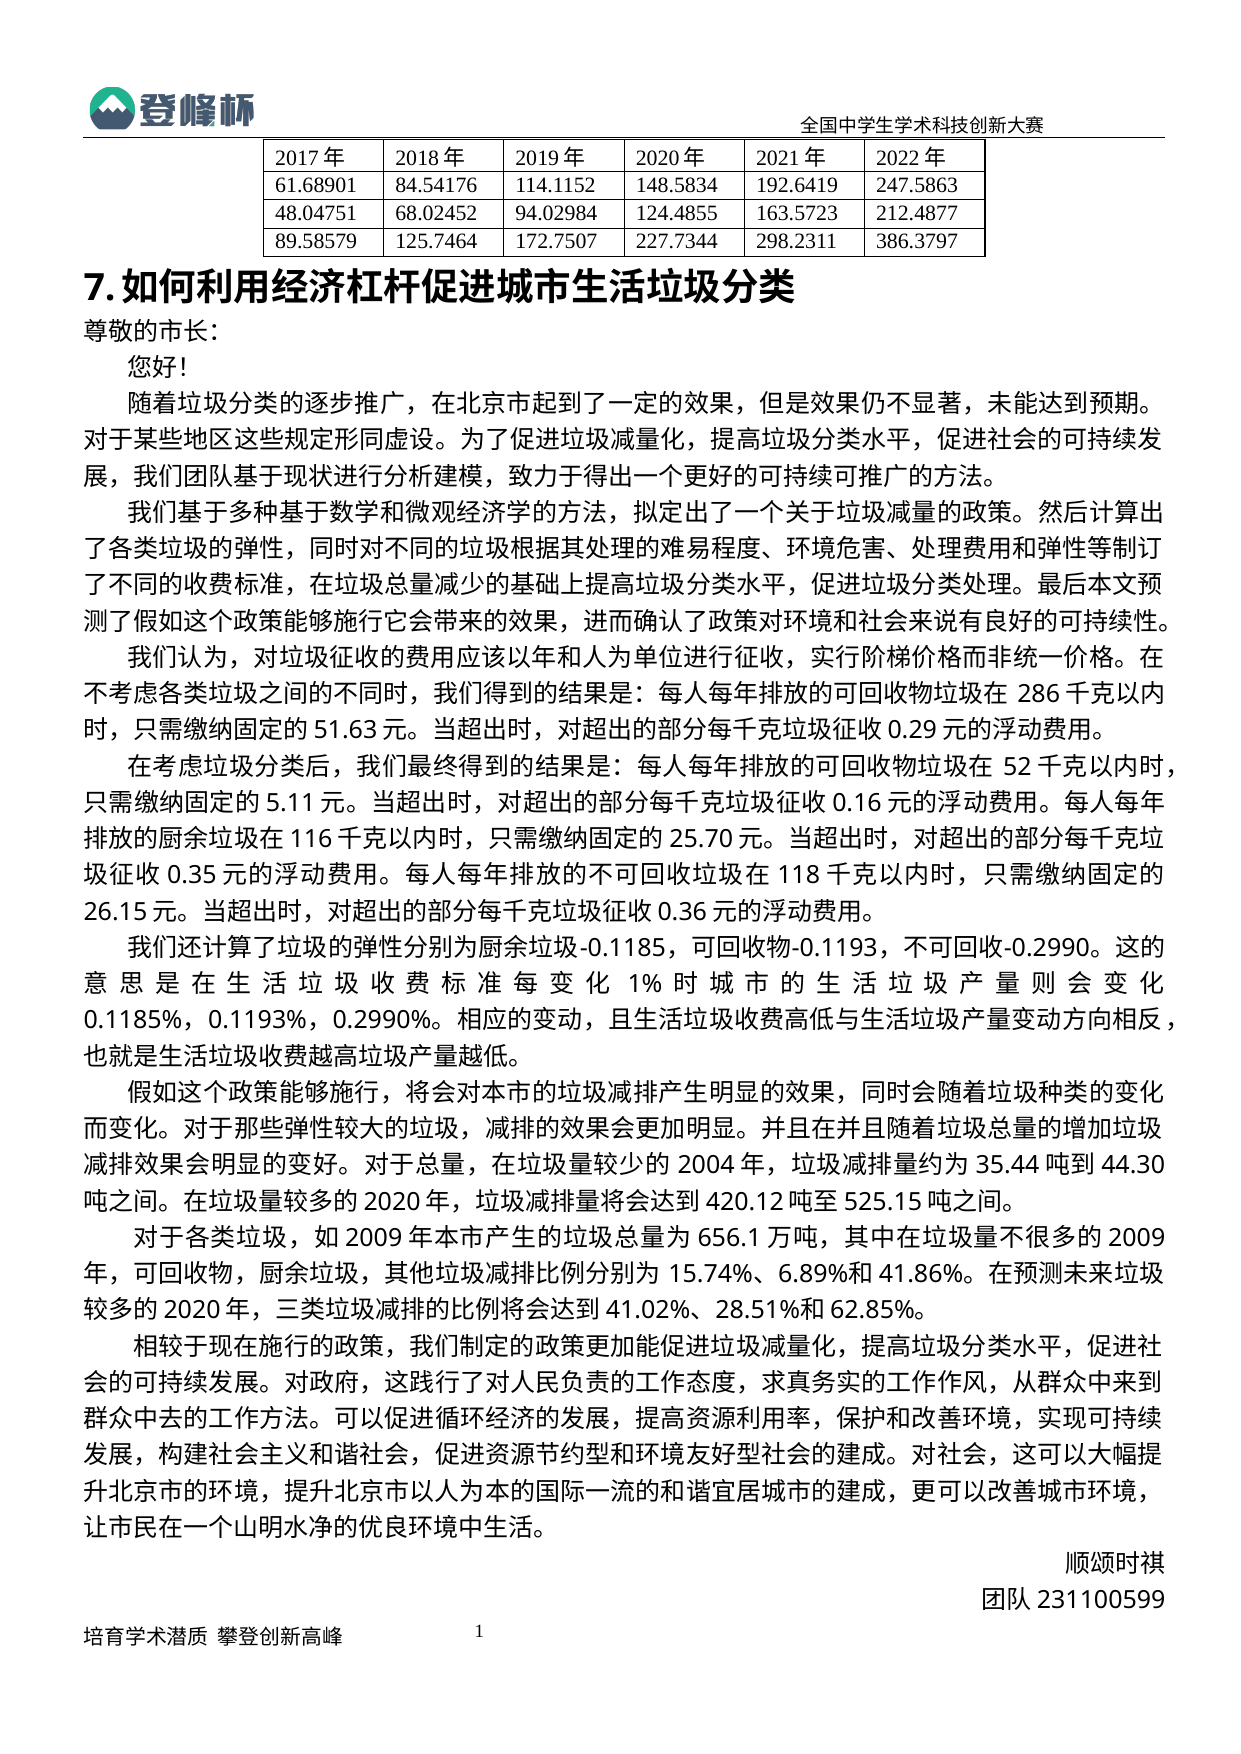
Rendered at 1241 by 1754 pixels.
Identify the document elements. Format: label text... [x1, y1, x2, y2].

text 随着垃圾分类的逐步推广，在北京市起到了一定的效果，但是效果仍不显著，未能达到预期。对于某些地区这些规定形同虚设。为了促进垃圾减量化，提高垃圾分类水平，促进社会的可持续发展，我们团队基于现状进行分析建模，致力于得出一个更好的可持续可推广的方法。 [83, 383, 1165, 492]
text 假如这个政策能够施行，将会对本市的垃圾减排产生明显的效果，同时会随着垃圾种类的变化而变化。对于那些弹性较大的垃圾，减排的效果会更加明显。并且在并且随着垃圾总量的增加垃圾减排效果会明显的变好。对于总量，在垃圾量较少的2004年，垃圾减排量约为35.44吨到44.30吨之间。在垃圾量较多的2020年，垃圾减排量将会达到420.12吨至525.15吨之间。 [83, 1072, 1165, 1217]
text 顺颂时祺 [83, 1543, 1165, 1580]
table_header 2021年 [745, 140, 864, 171]
table_cell 61.68901 [264, 172, 383, 199]
text 我们还计算了垃圾的弹性分别为厨余垃圾-0.1185，可回收物-0.1193，不可回收-0.2990。这的意思是在生活垃圾收费标准每变化1%时城市的生活垃圾产量则会变化0.1185%，0.1193%，0.2990%。相应的变动，且生活垃圾收费高低与生活垃圾产量变动方向相反，也就是生活垃圾收费越高垃圾产量越低。 [83, 927, 1165, 1072]
table_cell 84.54176 [384, 172, 503, 199]
picture [84, 87, 254, 130]
table_cell 114.1152 [504, 172, 624, 199]
table_cell 298.2311 [745, 229, 864, 256]
table_cell 172.7507 [504, 229, 624, 256]
table_cell 227.7344 [625, 229, 744, 256]
table_cell 386.3797 [865, 229, 984, 256]
table_cell 124.4855 [625, 200, 744, 227]
table_header 2017年 [264, 140, 383, 171]
table_cell 89.58579 [264, 229, 383, 256]
text 在考虑垃圾分类后，我们最终得到的结果是：每人每年排放的可回收物垃圾在52千克以内时，只需缴纳固定的5.11元。当超出时，对超出的部分每千克垃圾征收0.16元的浮动费用。每人每年排放的厨余垃圾在116千克以内时，只需缴纳固定的25.70元。当超出时，对超出的部分每千克垃圾征收0.35元的浮动费用。每人每年排放的不可回收垃圾在118千克以内时，只需缴纳固定的26.15元。当超出时，对超出的部分每千克垃圾征收0.36元的浮动费用。 [83, 746, 1165, 927]
text 尊敬的市长： [83, 311, 1165, 347]
table_cell 48.04751 [264, 200, 383, 227]
table_header 2018年 [384, 140, 503, 171]
text 我们基于多种基于数学和微观经济学的方法，拟定出了一个关于垃圾减量的政策。然后计算出了各类垃圾的弹性，同时对不同的垃圾根据其处理的难易程度、环境危害、处理费用和弹性等制订了不同的收费标准，在垃圾总量减少的基础上提高垃圾分类水平，促进垃圾分类处理。最后本文预测了假如这个政策能够施行它会带来的效果，进而确认了政策对环境和社会来说有良好的可持续性。 [83, 492, 1165, 637]
table_cell 148.5834 [625, 172, 744, 199]
table_header 2019年 [504, 140, 624, 171]
table_cell 68.02452 [384, 200, 503, 227]
table_header 2020年 [625, 140, 744, 171]
table_cell 125.7464 [384, 229, 503, 256]
text 对于各类垃圾，如2009年本市产生的垃圾总量为656.1万吨，其中在垃圾量不很多的2009年，可回收物，厨余垃圾，其他垃圾减排比例分别为15.74%、6.89%和41.86%。在预测未来垃圾较多的2020年，三类垃圾减排的比例将会达到41.02%、28.51%和62.85%。 [83, 1217, 1165, 1326]
table_cell 94.02984 [504, 200, 624, 227]
text 团队231100599 [83, 1580, 1165, 1616]
table_header 2022年 [865, 140, 984, 171]
table_cell 247.5863 [865, 172, 984, 199]
table_cell 163.5723 [745, 200, 864, 227]
text 相较于现在施行的政策，我们制定的政策更加能促进垃圾减量化，提高垃圾分类水平，促进社会的可持续发展。对政府，这践行了对人民负责的工作态度，求真务实的工作作风，从群众中来到群众中去的工作方法。可以促进循环经济的发展，提高资源利用率，保护和改善环境，实现可持续发展，构建社会主义和谐社会，促进资源节约型和环境友好型社会的建成。对社会，这可以大幅提升北京市的环境，提升北京市以人为本的国际一流的和谐宜居城市的建成，更可以改善城市环境，让市民在一个山明水净的优良环境中生活。 [83, 1326, 1165, 1543]
text 您好！ [83, 347, 1165, 383]
table_cell 192.6419 [745, 172, 864, 199]
table_cell 212.4877 [865, 200, 984, 227]
list 如何利用经济杠杆促进城市生活垃圾分类 [83, 257, 1165, 311]
text 我们认为，对垃圾征收的费用应该以年和人为单位进行征收，实行阶梯价格而非统一价格。在不考虑各类垃圾之间的不同时，我们得到的结果是：每人每年排放的可回收物垃圾在286千克以内时，只需缴纳固定的51.63元。当超出时，对超出的部分每千克垃圾征收0.29元的浮动费用。 [83, 637, 1165, 746]
